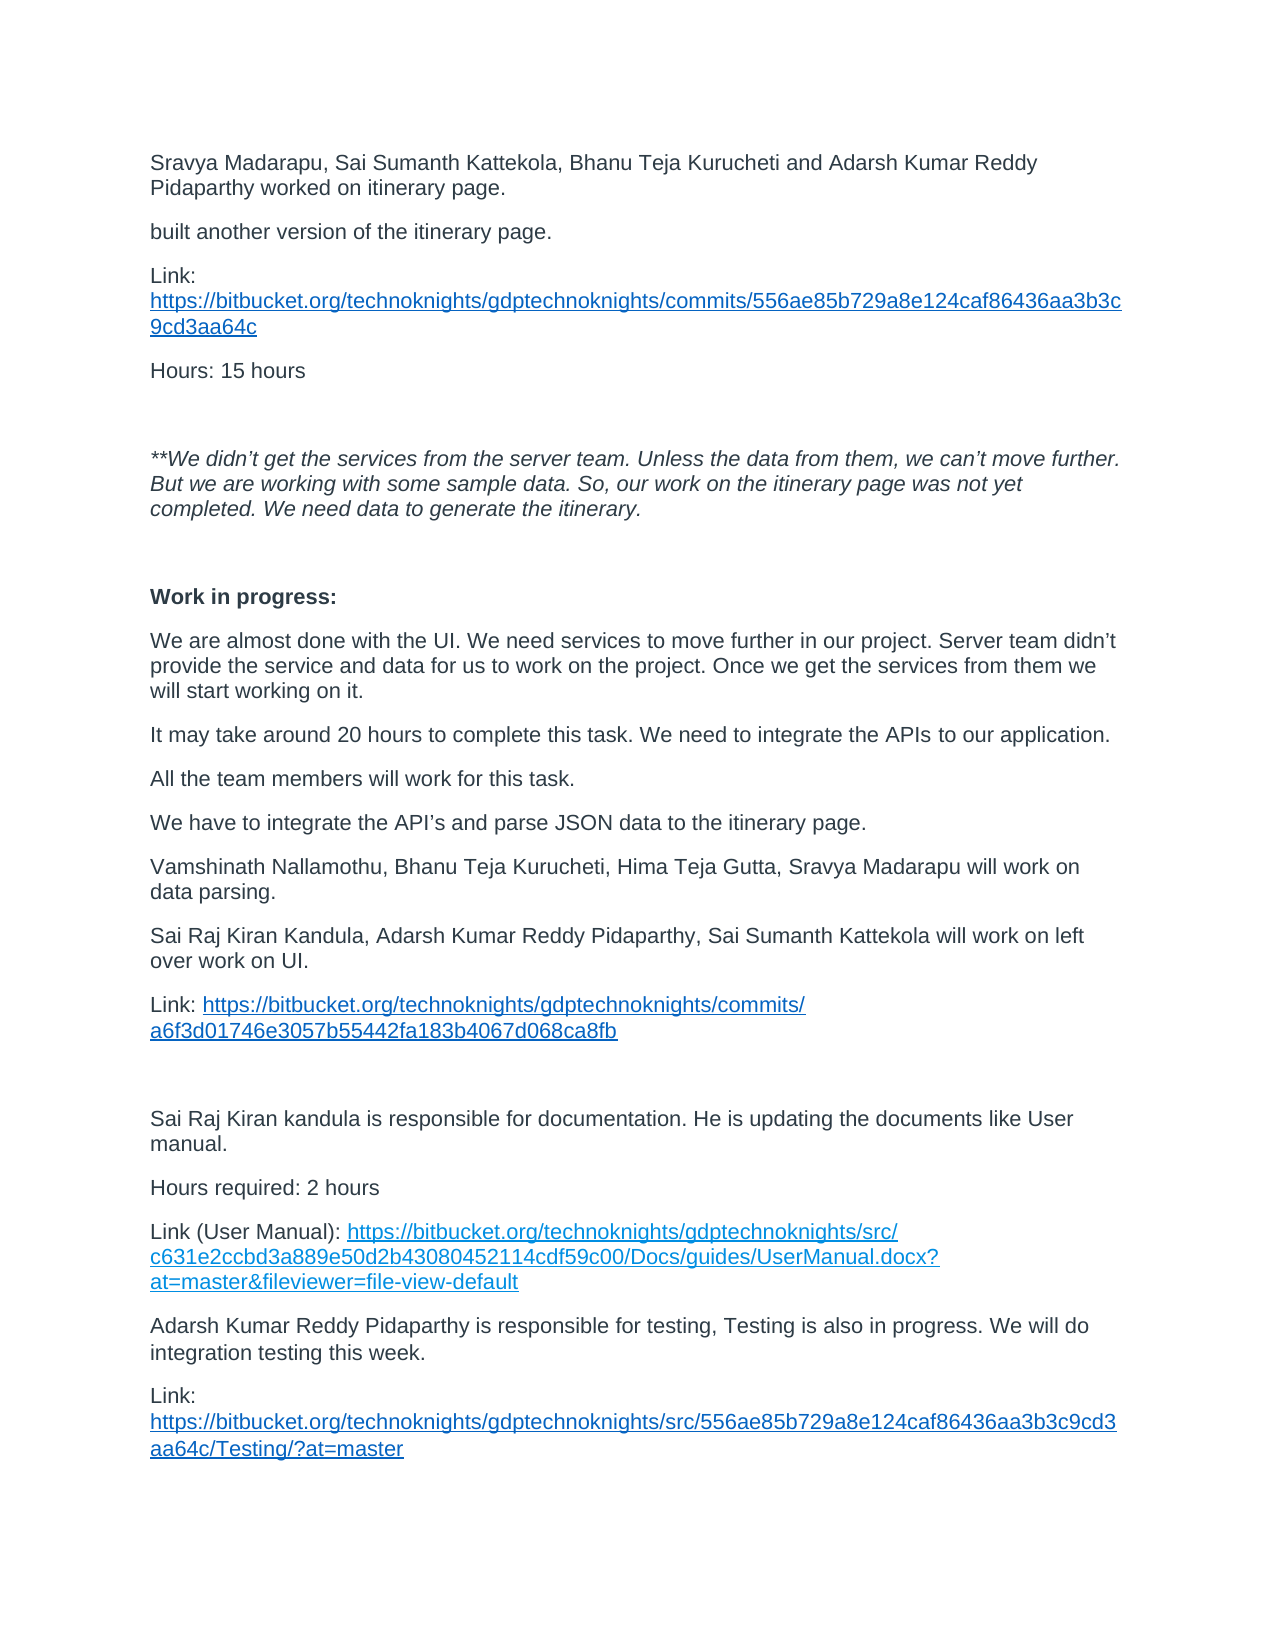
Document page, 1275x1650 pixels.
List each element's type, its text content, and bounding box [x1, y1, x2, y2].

text Vamshinath Nallamothu, Bhanu Teja Kurucheti, Hima Teja Gutta, Sravya Madarapu will work on data parsing. [150, 854, 1125, 904]
text Link: https://bitbucket.org/technoknights/gdptechnoknights/commits/a6f3d01746e3057b55442fa183b4067d068ca8fb [150, 992, 1125, 1043]
text We are almost done with the UI. We need services to move further in our project. Server team didn’t provide the service and data for us to work on the project. Once we get the services from them we will start working on it. [150, 628, 1125, 703]
text Sai Raj Kiran Kandula, Adarsh Kumar Reddy Pidaparthy, Sai Sumanth Kattekola will work on left over work on UI. [150, 923, 1125, 973]
text Link: https://bitbucket.org/technoknights/gdptechnoknights/commits/556ae85b729a8e124caf86436aa3b3c9cd3aa64c [150, 263, 1125, 339]
text We have to integrate the API’s and parse JSON data to the itinerary page. [150, 810, 1125, 835]
text Link: https://bitbucket.org/technoknights/gdptechnoknights/src/556ae85b729a8e124caf86436aa3b3c9cd3aa64c/Testing/?at=master [150, 1382, 1125, 1461]
text Work in progress: [150, 584, 1125, 609]
text It may take around 20 hours to complete this task. We need to integrate the APIs to our application. [150, 722, 1125, 747]
text Sai Raj Kiran kandula is responsible for documentation. He is updating the documents like User manual. [150, 1105, 1125, 1156]
text Adarsh Kumar Reddy Pidaparthy is responsible for testing, Testing is also in progress. We will do integration testing this week. [150, 1313, 1125, 1364]
text built another version of the itinerary page. [150, 219, 1125, 244]
text Link (User Manual): https://bitbucket.org/technoknights/gdptechnoknights/src/c631e2ccbd3a889e50d2b43080452114cdf59c00/Docs/guides/UserManual.docx?at=master&fileviewer=file-view-default [150, 1218, 1125, 1294]
text All the team members will work for this task. [150, 766, 1125, 791]
text Hours: 15 hours [150, 357, 1125, 383]
text Sravya Madarapu, Sai Sumanth Kattekola, Bhanu Teja Kurucheti and Adarsh Kumar Reddy Pidaparthy worked on itinerary page. [150, 150, 1125, 200]
text **We didn’t get the services from the server team. Unless the data from them, we can’t move further. But we are working with some sample data. So, our work on the itinerary page was not yet completed. We need data to generate the itinerary. [150, 445, 1125, 521]
text Hours required: 2 hours [150, 1174, 1125, 1200]
